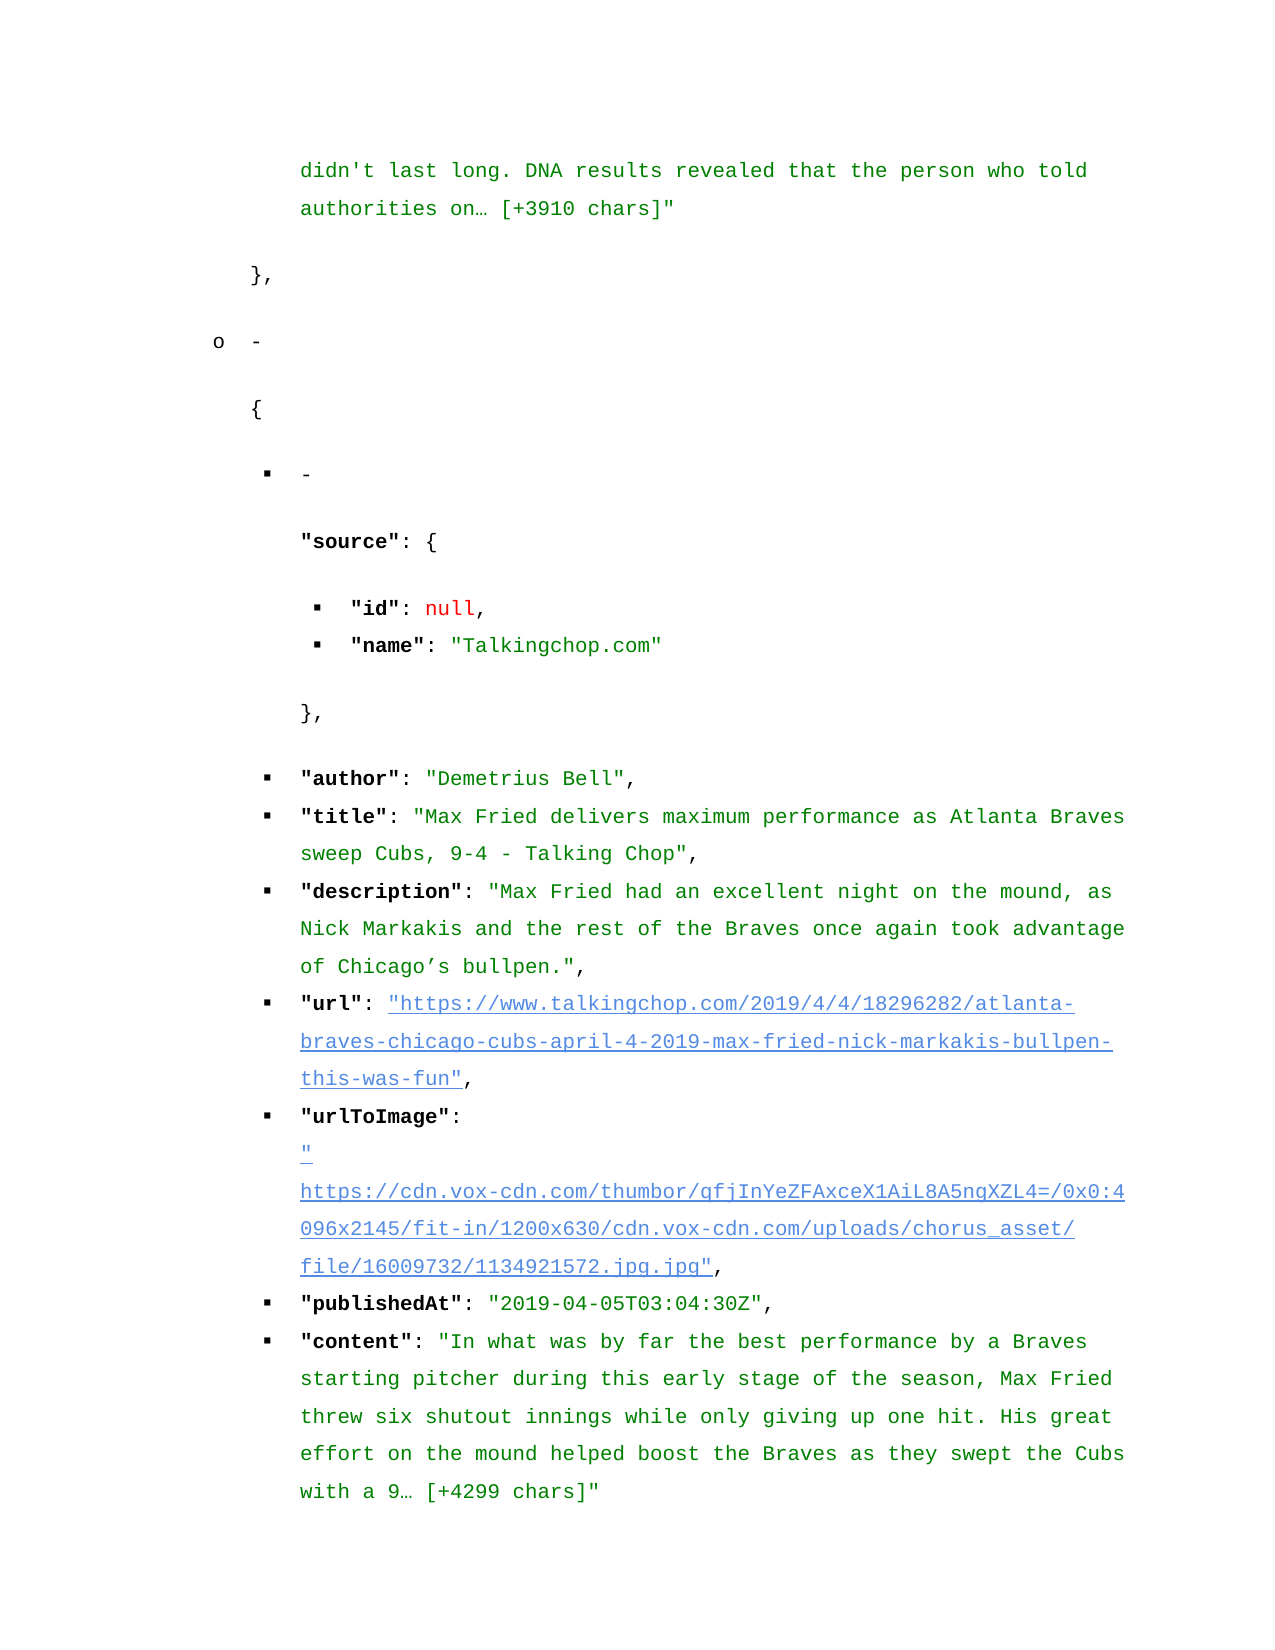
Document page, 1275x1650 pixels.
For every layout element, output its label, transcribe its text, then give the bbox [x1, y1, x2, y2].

list "name": "Talkingchop.com" [312, 621, 1125, 659]
list "title": "Max Fried delivers maximum performance as Atlanta Braves sweep Cubs, 9-4 - Talking Chop", [262, 792, 1125, 867]
text }, [300, 688, 1125, 725]
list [262, 146, 1125, 221]
list "description": "Max Fried had an excellent night on the mound, as Nick Markakis and the rest of the Braves once again took advantage of Chicago’s bullpen.", [262, 867, 1125, 979]
list - [262, 450, 1125, 488]
list "author": "Demetrius Bell", [262, 754, 1125, 792]
text "source": { [300, 517, 1125, 554]
text }, [250, 250, 1125, 288]
list - [212, 317, 1125, 354]
list "urlToImage": "https://cdn.vox-cdn.com/thumbor/qfjInYeZFAxceX1AiL8A5ngXZL4=/0x0:4096x2145/fit-in/1200x630/cdn.vox-cdn.com/uploads/chorus_asset/file/16009732/1134921572.jpg.jpg", [262, 1092, 1125, 1279]
list "content": "In what was by far the best performance by a Braves starting pitcher during this early stage of the season, Max Fried threw six shutout innings while only giving up one hit. His great effort on the mound helped boost the Braves as they swept the Cubs with a 9… [+4299 chars]" [262, 1317, 1125, 1504]
list "publishedAt": "2019-04-05T03:04:30Z", [262, 1279, 1125, 1317]
list "url": "https://www.talkingchop.com/2019/4/4/18296282/atlanta-braves-chicago-cubs-april-4-2019-max-fried-nick-markakis-bullpen-this-was-fun", [262, 979, 1125, 1092]
text { [250, 384, 1125, 421]
list "id": null, [312, 584, 1125, 621]
